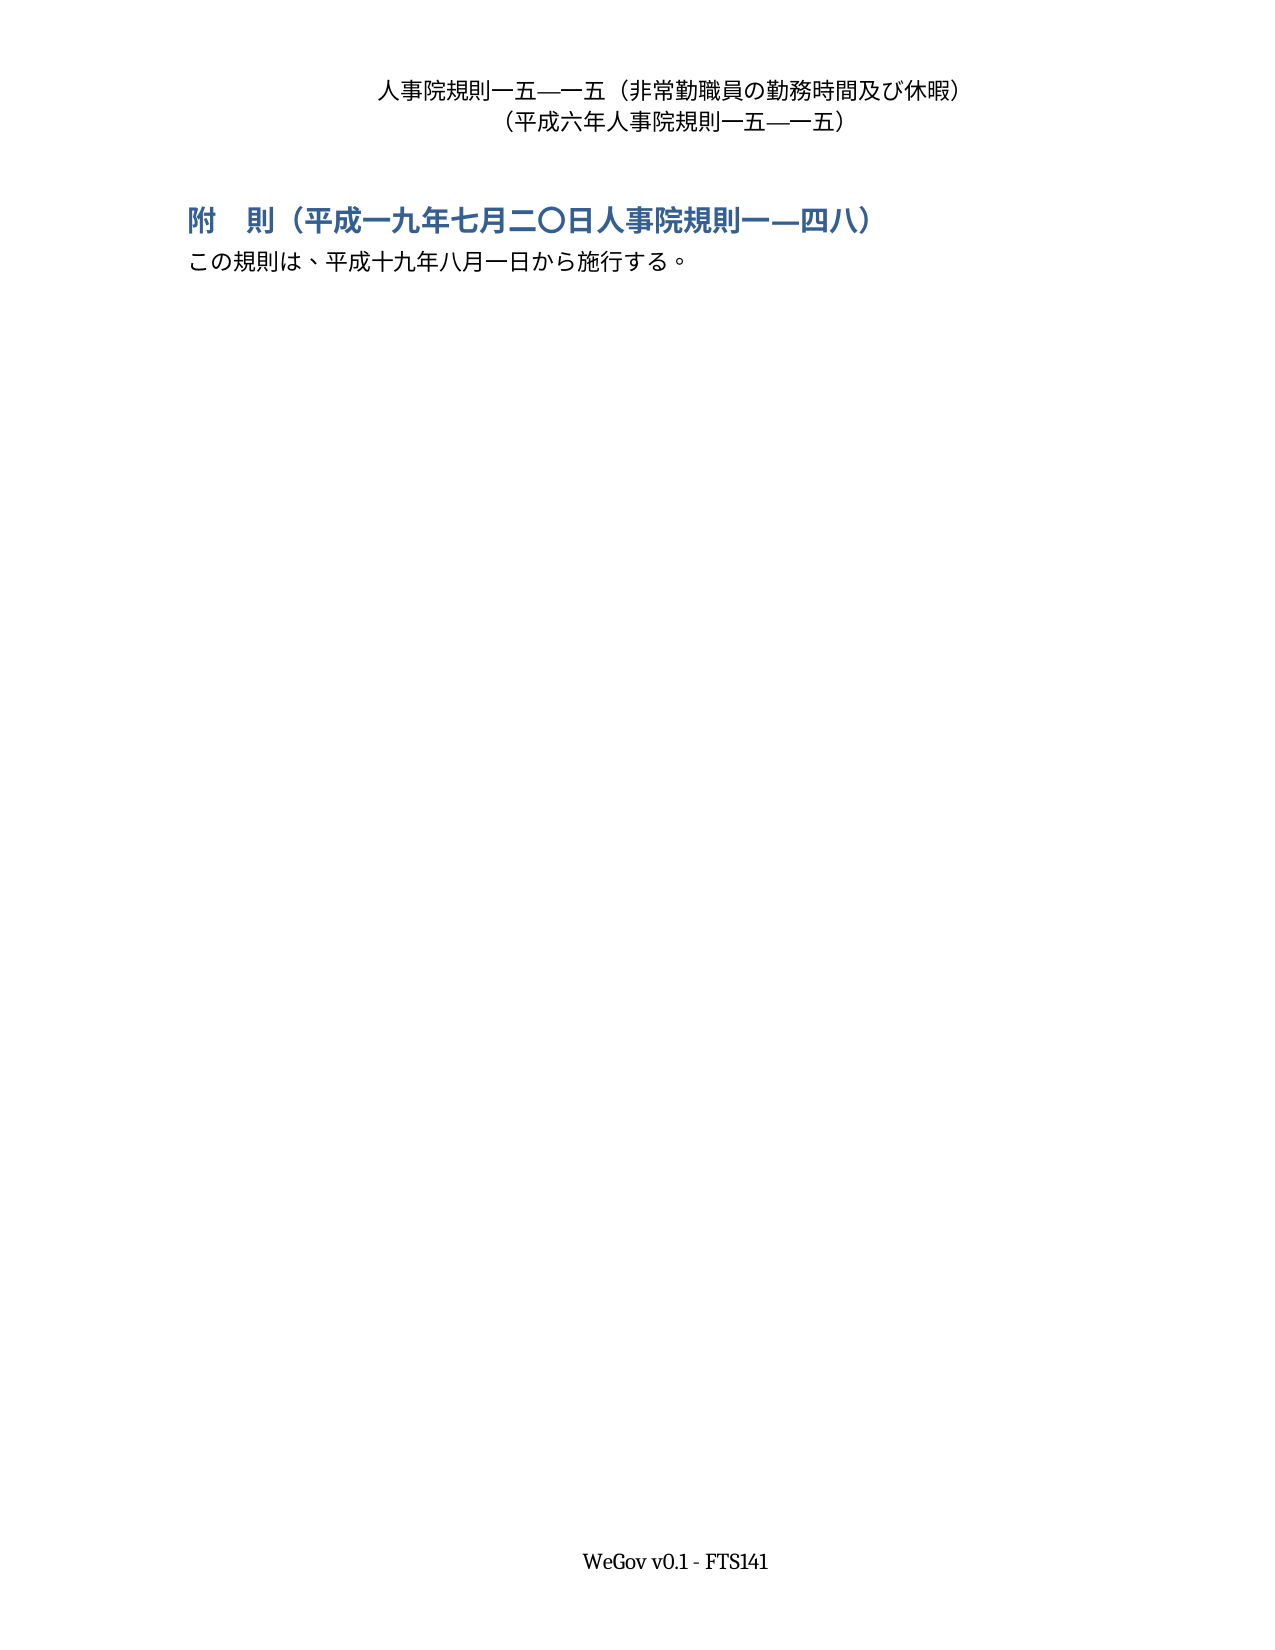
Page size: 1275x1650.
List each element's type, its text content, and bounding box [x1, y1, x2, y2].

text この規則は、平成十九年八月一日から施行する。 [187, 246, 1087, 277]
subtitle 附 則（平成一九年七月二〇日人事院規則一―四八） [187, 200, 1087, 240]
